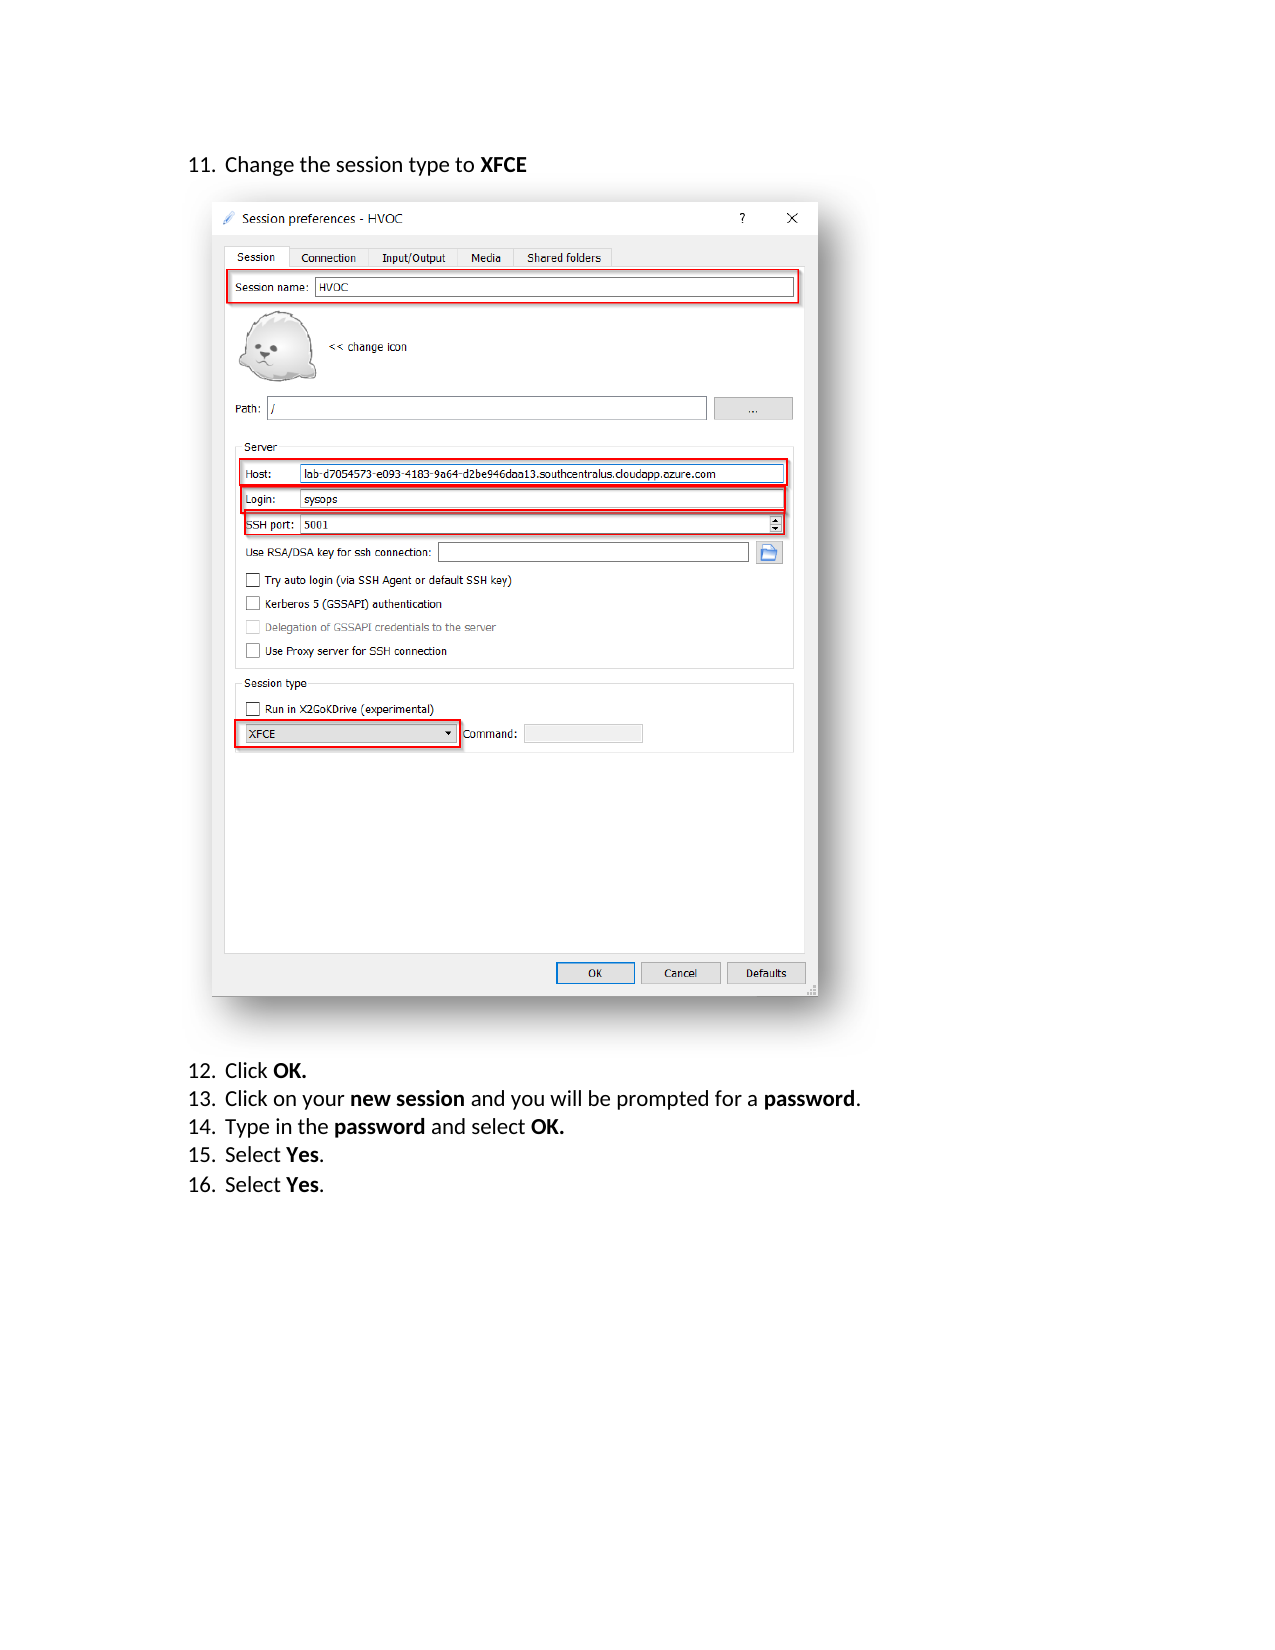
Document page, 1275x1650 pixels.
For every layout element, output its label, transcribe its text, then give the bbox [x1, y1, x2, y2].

list Select Yes. [187, 1140, 1125, 1168]
list Type in the password and select OK. [187, 1112, 1125, 1140]
picture [212, 202, 818, 997]
list Click OK. [187, 1056, 1125, 1084]
list Select Yes. [187, 1171, 1125, 1198]
list Click on your new session and you will be prompted for a password. [187, 1084, 1125, 1112]
list Change the session type to XFCE [187, 150, 1125, 178]
